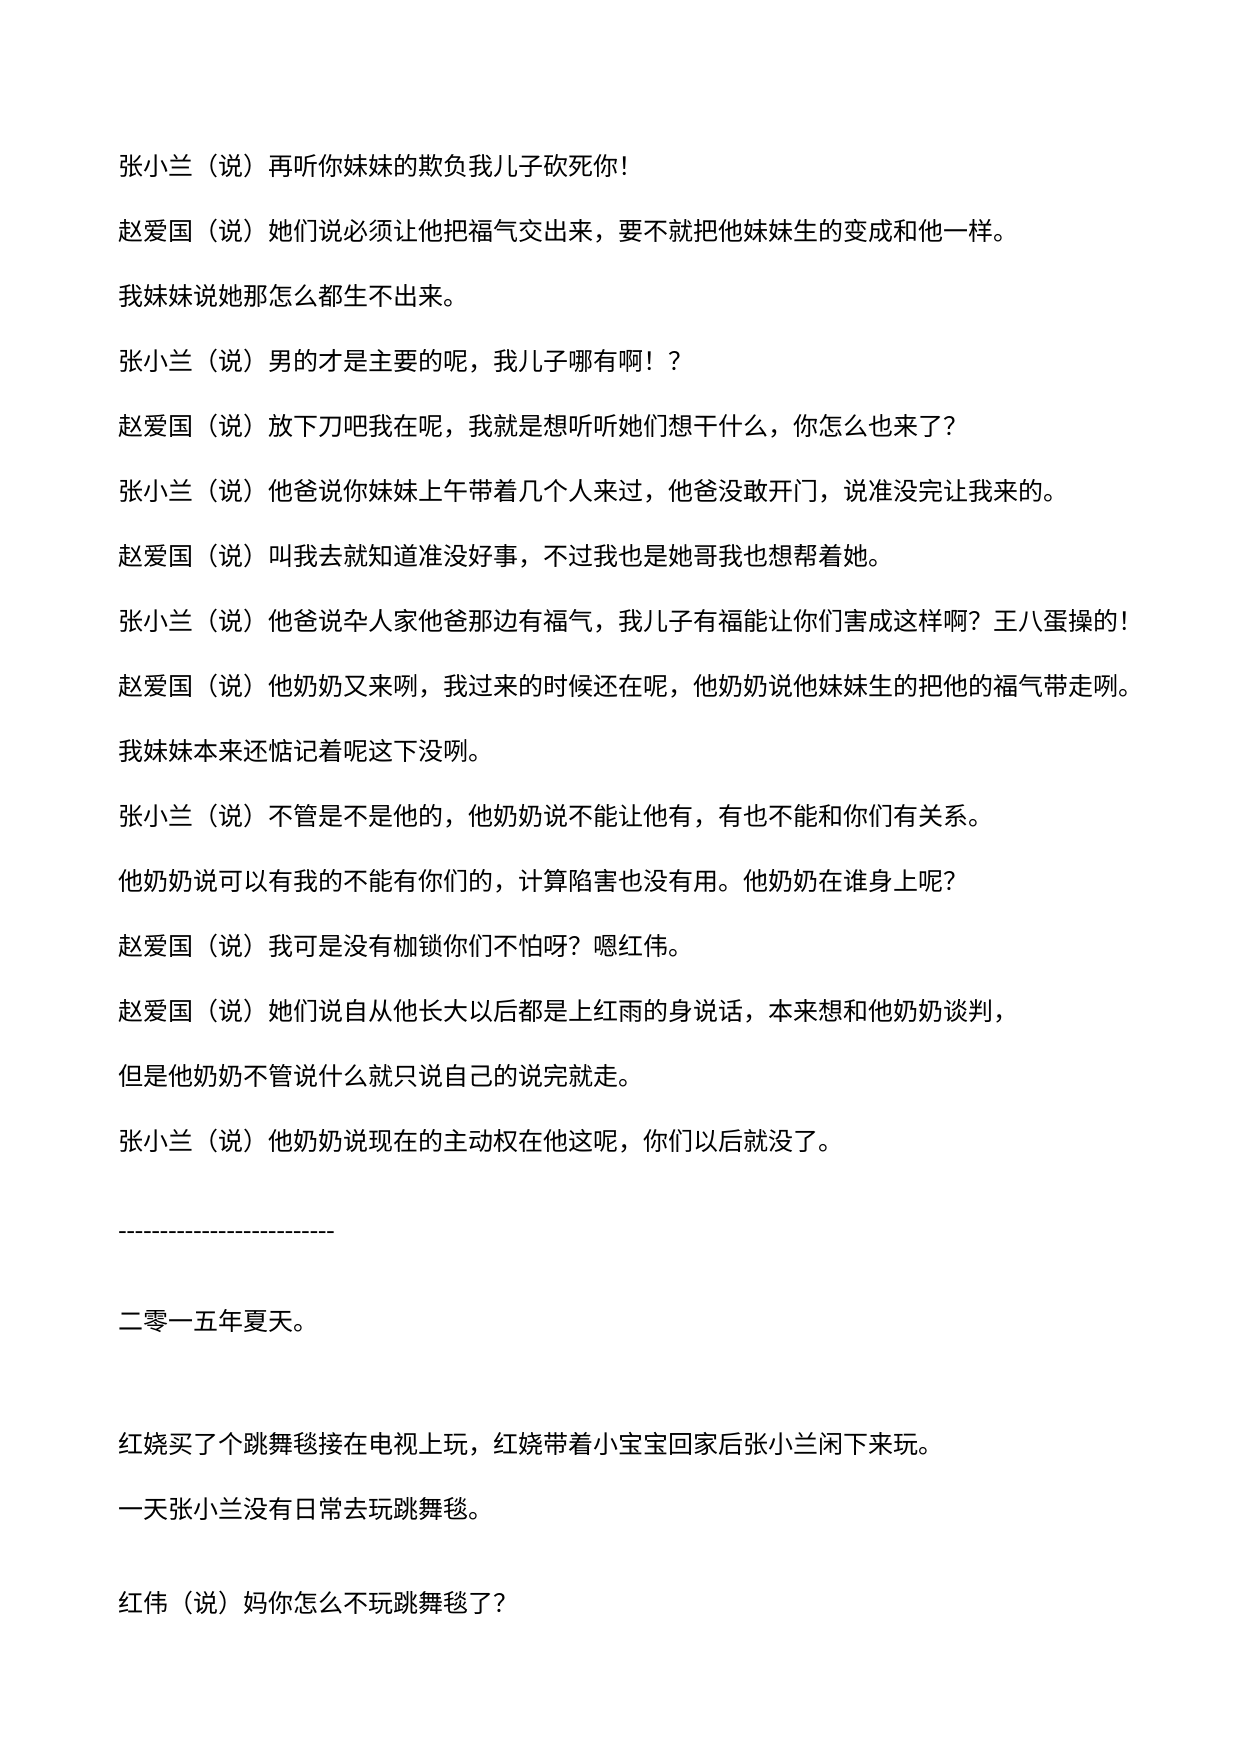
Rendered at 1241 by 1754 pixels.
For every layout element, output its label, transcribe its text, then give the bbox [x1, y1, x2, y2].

text 张小兰（说）不管是不是他的，他奶奶说不能让他有，有也不能和你们有关系。 [118, 797, 1122, 833]
text 我妹妹本来还惦记着呢这下没咧。 [118, 732, 1122, 768]
text 赵爱国（说）叫我去就知道准没好事，不过我也是她哥我也想帮着她。 [118, 537, 1122, 573]
text 红伟（说）妈你怎么不玩跳舞毯了？ [118, 1583, 1122, 1619]
text 红娆买了个跳舞毯接在电视上玩，红娆带着小宝宝回家后张小兰闲下来玩。 [118, 1424, 1122, 1461]
text 赵爱国（说）放下刀吧我在呢，我就是想听听她们想干什么，你怎么也来了？ [118, 407, 1122, 443]
text 我妹妹说她那怎么都生不出来。 [118, 277, 1122, 313]
text -------------------------- [118, 1216, 1122, 1244]
text 张小兰（说）男的才是主要的呢，我儿子哪有啊！？ [118, 342, 1122, 378]
text 张小兰（说）他奶奶说现在的主动权在他这呢，你们以后就没了。 [118, 1122, 1122, 1158]
text 赵爱国（说）她们说自从他长大以后都是上红雨的身说话，本来想和他奶奶谈判， [118, 992, 1122, 1028]
text 赵爱国（说）他奶奶又来咧，我过来的时候还在呢，他奶奶说他妹妹生的把他的福气带走咧。 [118, 667, 1122, 703]
text 他奶奶说可以有我的不能有你们的，计算陷害也没有用。他奶奶在谁身上呢？ [118, 862, 1122, 898]
text 赵爱国（说）她们说必须让他把福气交出来，要不就把他妹妹生的变成和他一样。 [118, 212, 1122, 248]
text 张小兰（说）他爸说你妹妹上午带着几个人来过，他爸没敢开门，说准没完让我来的。 [118, 472, 1122, 508]
text 一天张小兰没有日常去玩跳舞毯。 [118, 1489, 1122, 1526]
text 但是他奶奶不管说什么就只说自己的说完就走。 [118, 1057, 1122, 1093]
text 张小兰（说）他爸说卆人家他爸那边有福气，我儿子有福能让你们害成这样啊？王八蛋操的！ [118, 602, 1122, 638]
text 二零一五年夏天。 [118, 1302, 1122, 1338]
text 赵爱国（说）我可是没有枷锁你们不怕呀？嗯红伟。 [118, 927, 1122, 963]
text 张小兰（说）再听你妹妹的欺负我儿子砍死你！ [118, 147, 1122, 183]
